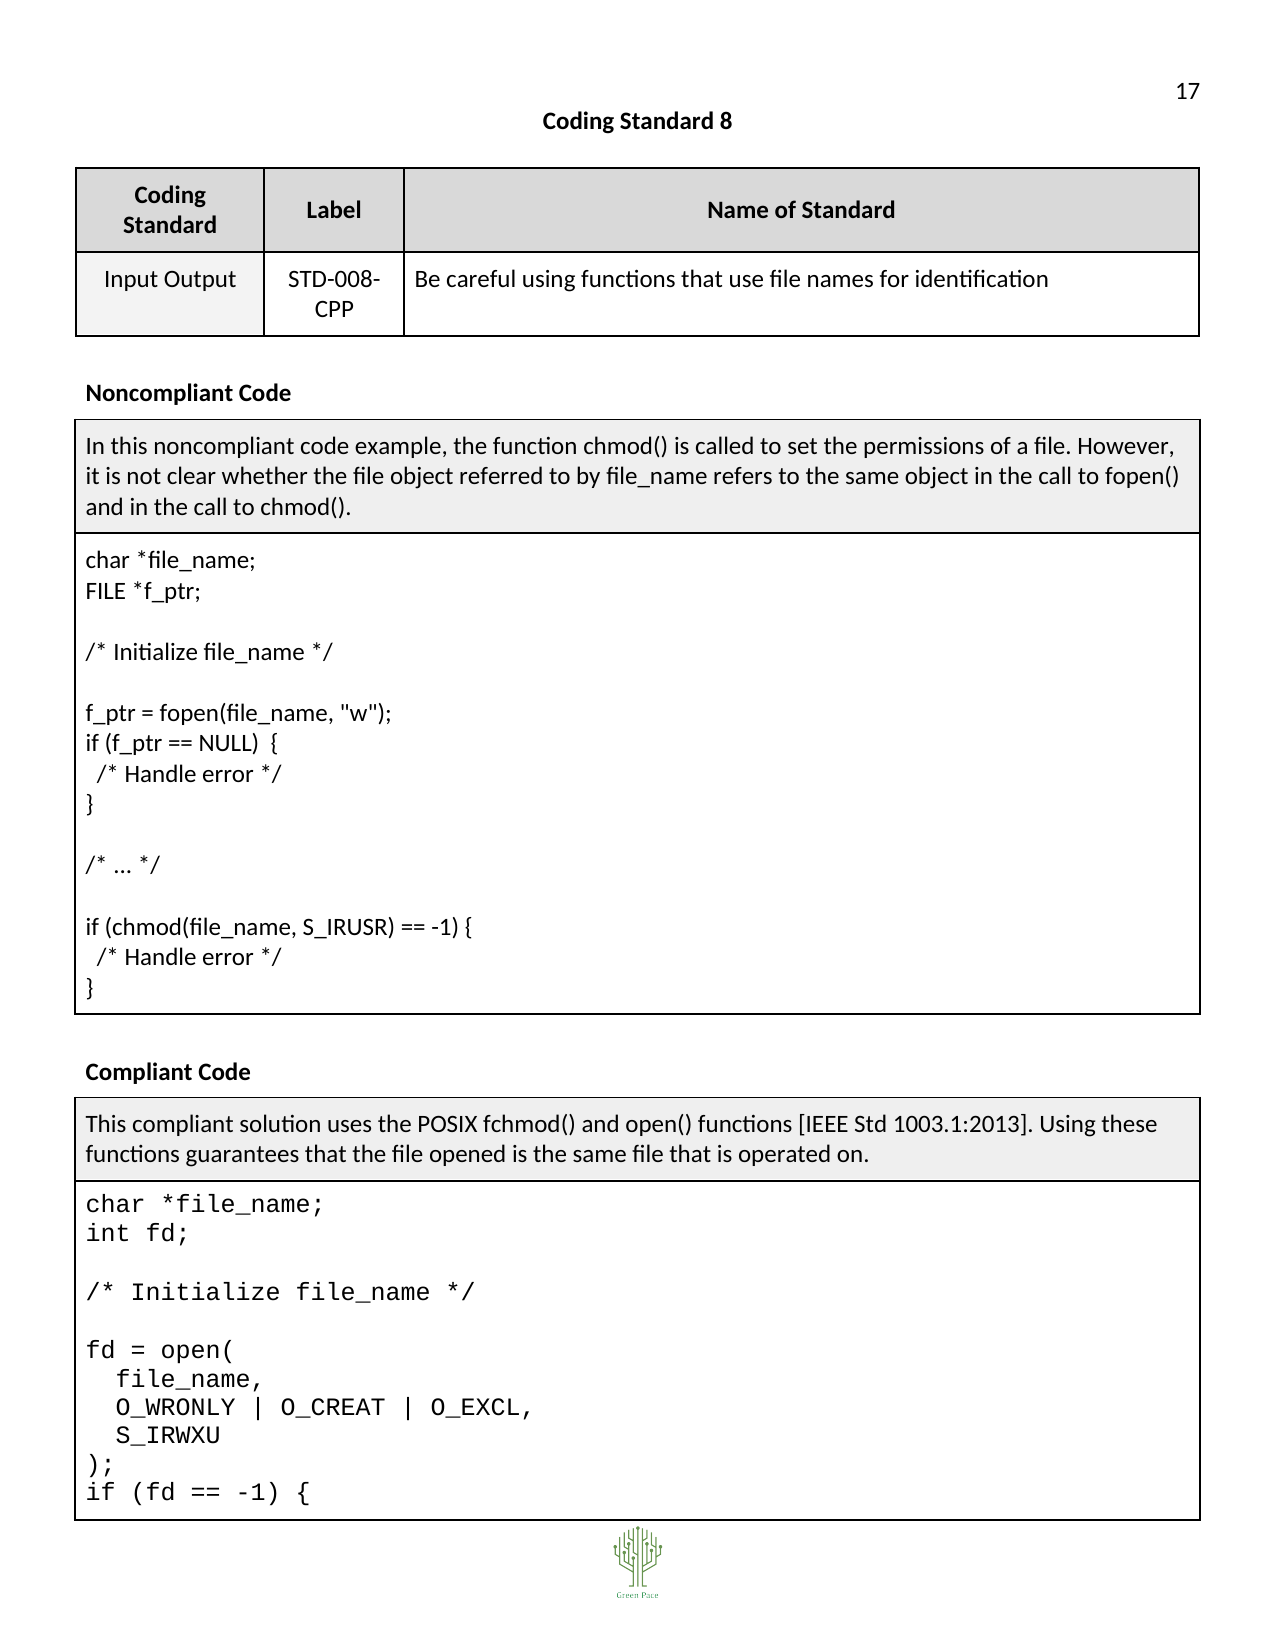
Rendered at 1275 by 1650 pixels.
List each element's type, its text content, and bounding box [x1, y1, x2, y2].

table_cell In this noncompliant code example, the function chmod() is called to set the permissions of a file. However, it is not clear whether the file object referred to by file_name refers to the same object in the call to fopen() and in the call to chmod(). [76, 420, 1199, 532]
table_header Compliant Code [75, 1045, 1200, 1097]
table_header Name of Standard [405, 169, 1198, 251]
table_cell This compliant solution uses the POSIX fchmod() and open() functions [IEEE Std 1003.1:2013]. Using these functions guarantees that the file opened is the same file that is operated on. [76, 1098, 1199, 1179]
table_header Label [265, 169, 403, 251]
table_cell Input Output [77, 253, 263, 334]
table_cell char *file_name; FILE *f_ptr; /* Initialize file_name */ f_ptr = fopen(file_name, "w"); if (f_ptr == NULL) { /* Handle error */ } /* ... */ if (chmod(file_name, S_IRUSR) == -1) { /* Handle error */ } [76, 534, 1199, 1013]
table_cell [76, 1182, 1199, 1518]
picture [605, 1521, 670, 1606]
subtitle Coding Standard 8 [75, 106, 1200, 136]
table_header Coding Standard [77, 169, 263, 251]
table_cell Be careful using functions that use file names for identification [405, 253, 1198, 334]
table_cell STD-008-CPP [265, 253, 403, 334]
table_header Noncompliant Code [75, 367, 1200, 418]
